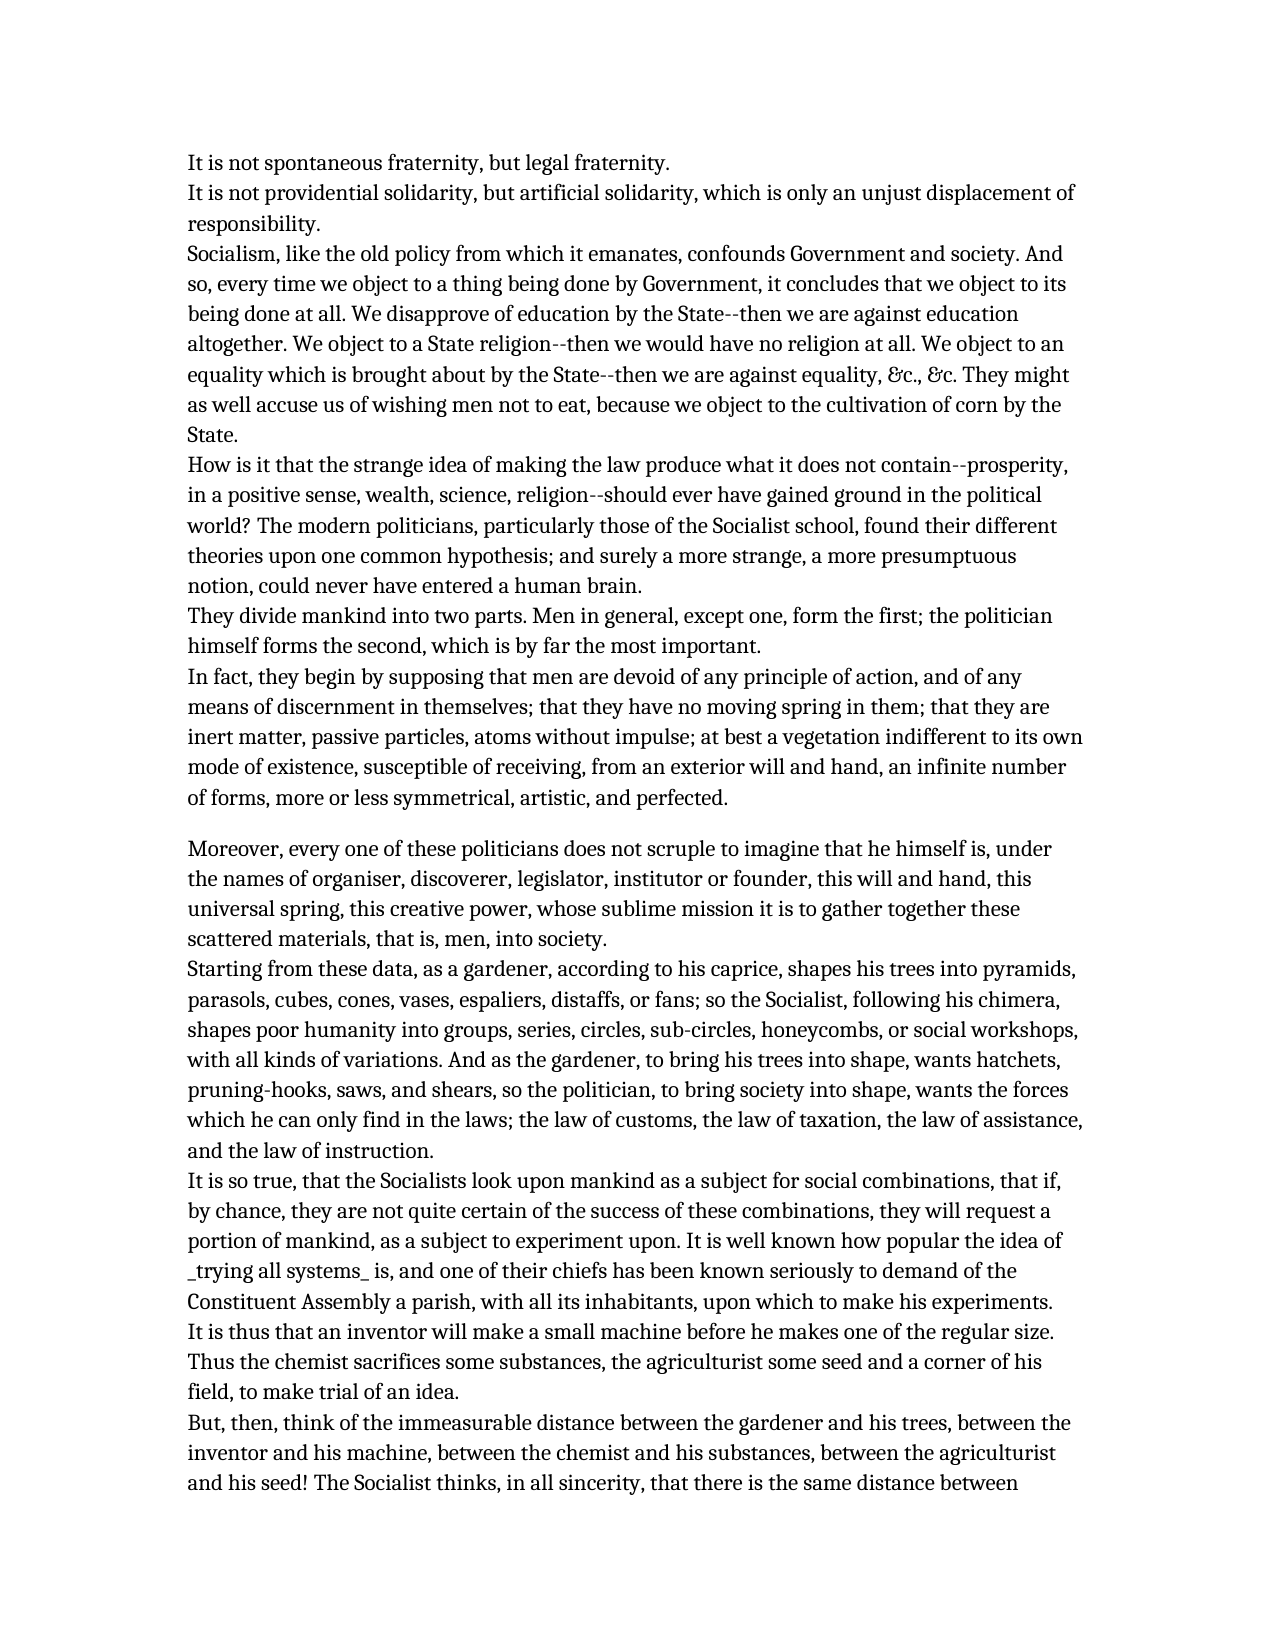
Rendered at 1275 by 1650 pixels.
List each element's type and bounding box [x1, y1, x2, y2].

text [187, 150, 1087, 811]
text [187, 835, 1087, 1496]
